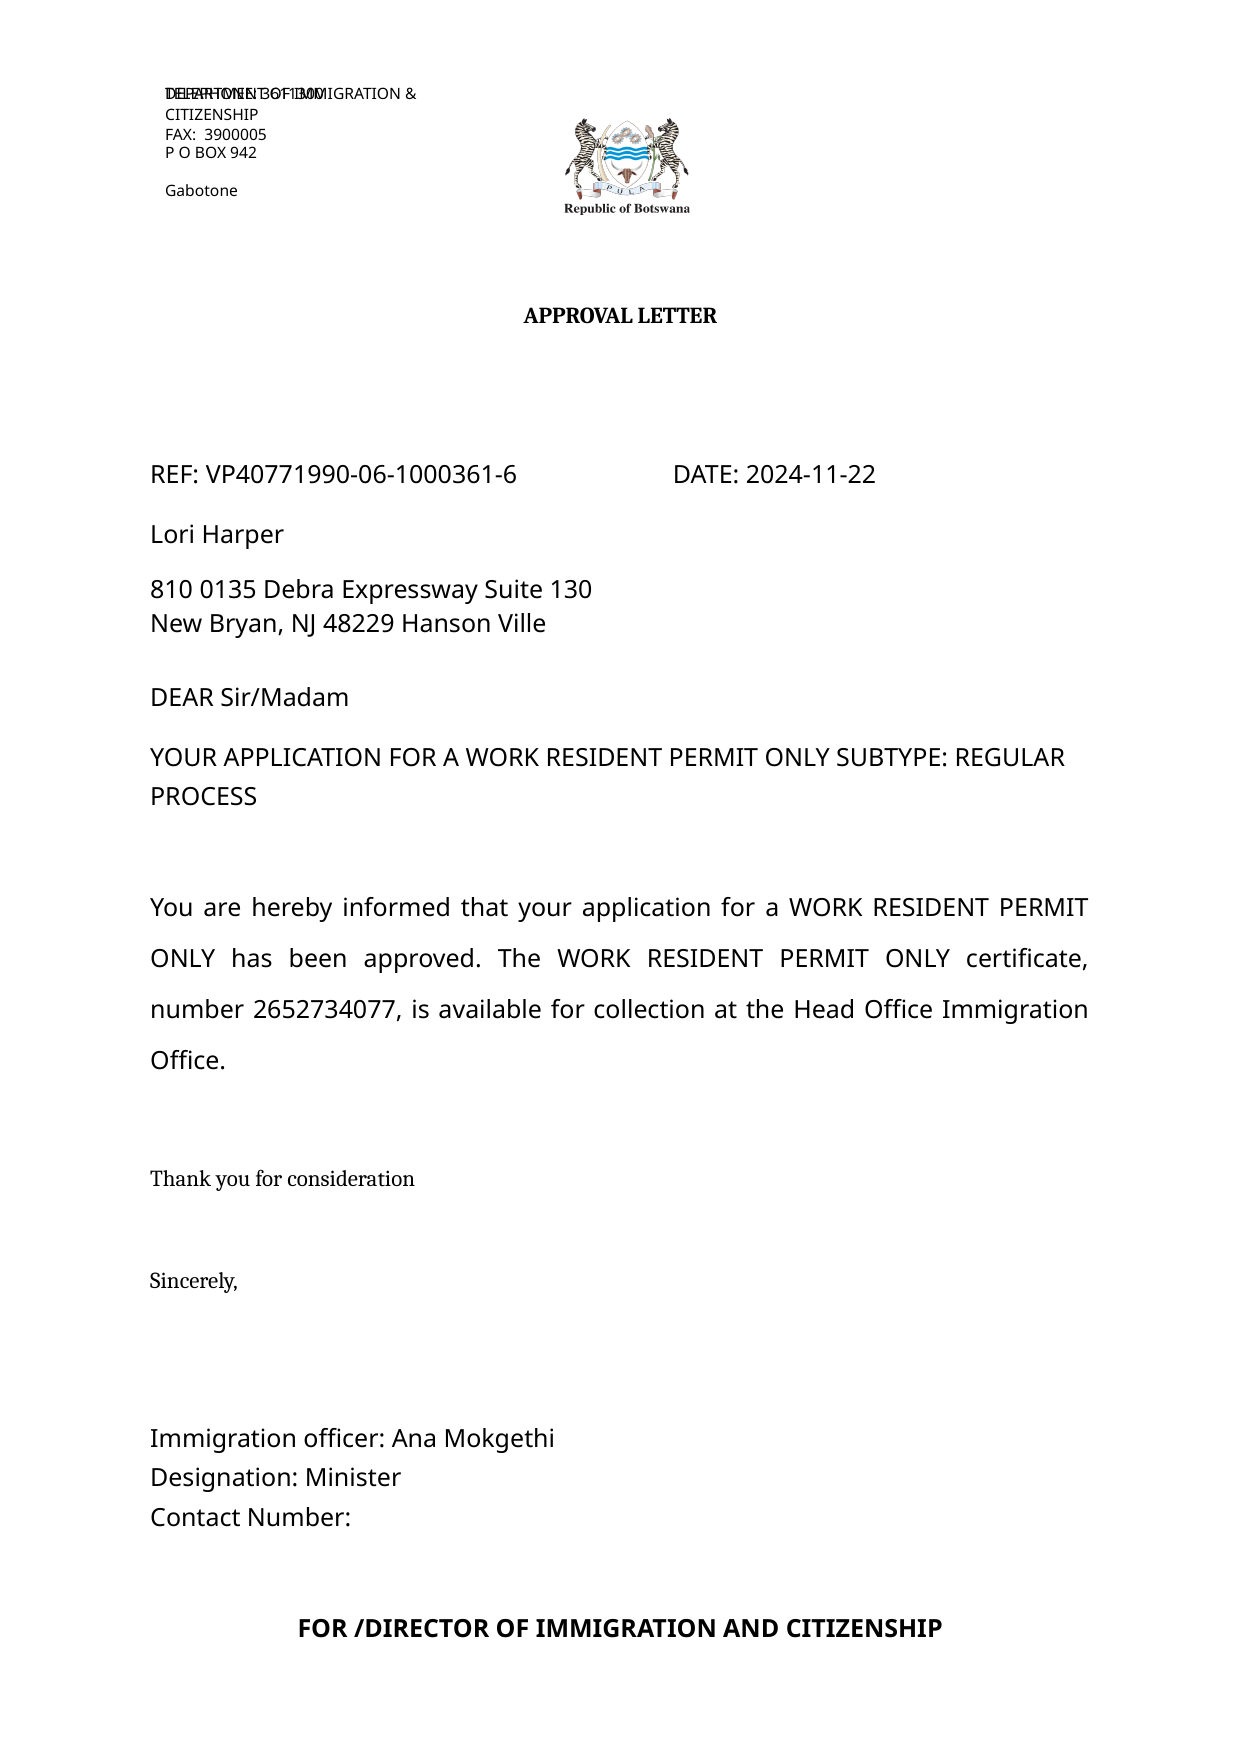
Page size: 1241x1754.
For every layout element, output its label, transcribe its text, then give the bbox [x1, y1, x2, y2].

text REF: VP40771990-06-1000361-6 DATE: 2024-11-22 [150, 456, 1090, 490]
text You are hereby informed that your application for a WORK RESIDENT PERMIT ONLY has been approved. The WORK RESIDENT PERMIT ONLY certificate, number 2652734077, is available for collection at the Head Office Immigration Office. [150, 889, 1090, 1077]
picture [564, 118, 690, 215]
text APPROVAL LETTER [150, 303, 1090, 329]
text Lori Harper [150, 516, 1090, 550]
text 810 0135 Debra Expressway Suite 130 New Bryan, NJ 48229 Hanson Ville [150, 572, 1090, 640]
text YOUR APPLICATION FOR A WORK RESIDENT PERMIT ONLY SUBTYPE: REGULAR PROCESS [150, 739, 1090, 813]
text Sincerely, [150, 1268, 1090, 1294]
text DEAR Sir/Madam [150, 640, 1090, 713]
text Immigration officer: Ana Mokgethi Designation: Minister Contact Number: [150, 1421, 1090, 1533]
text Thank you for consideration [150, 1166, 1090, 1192]
